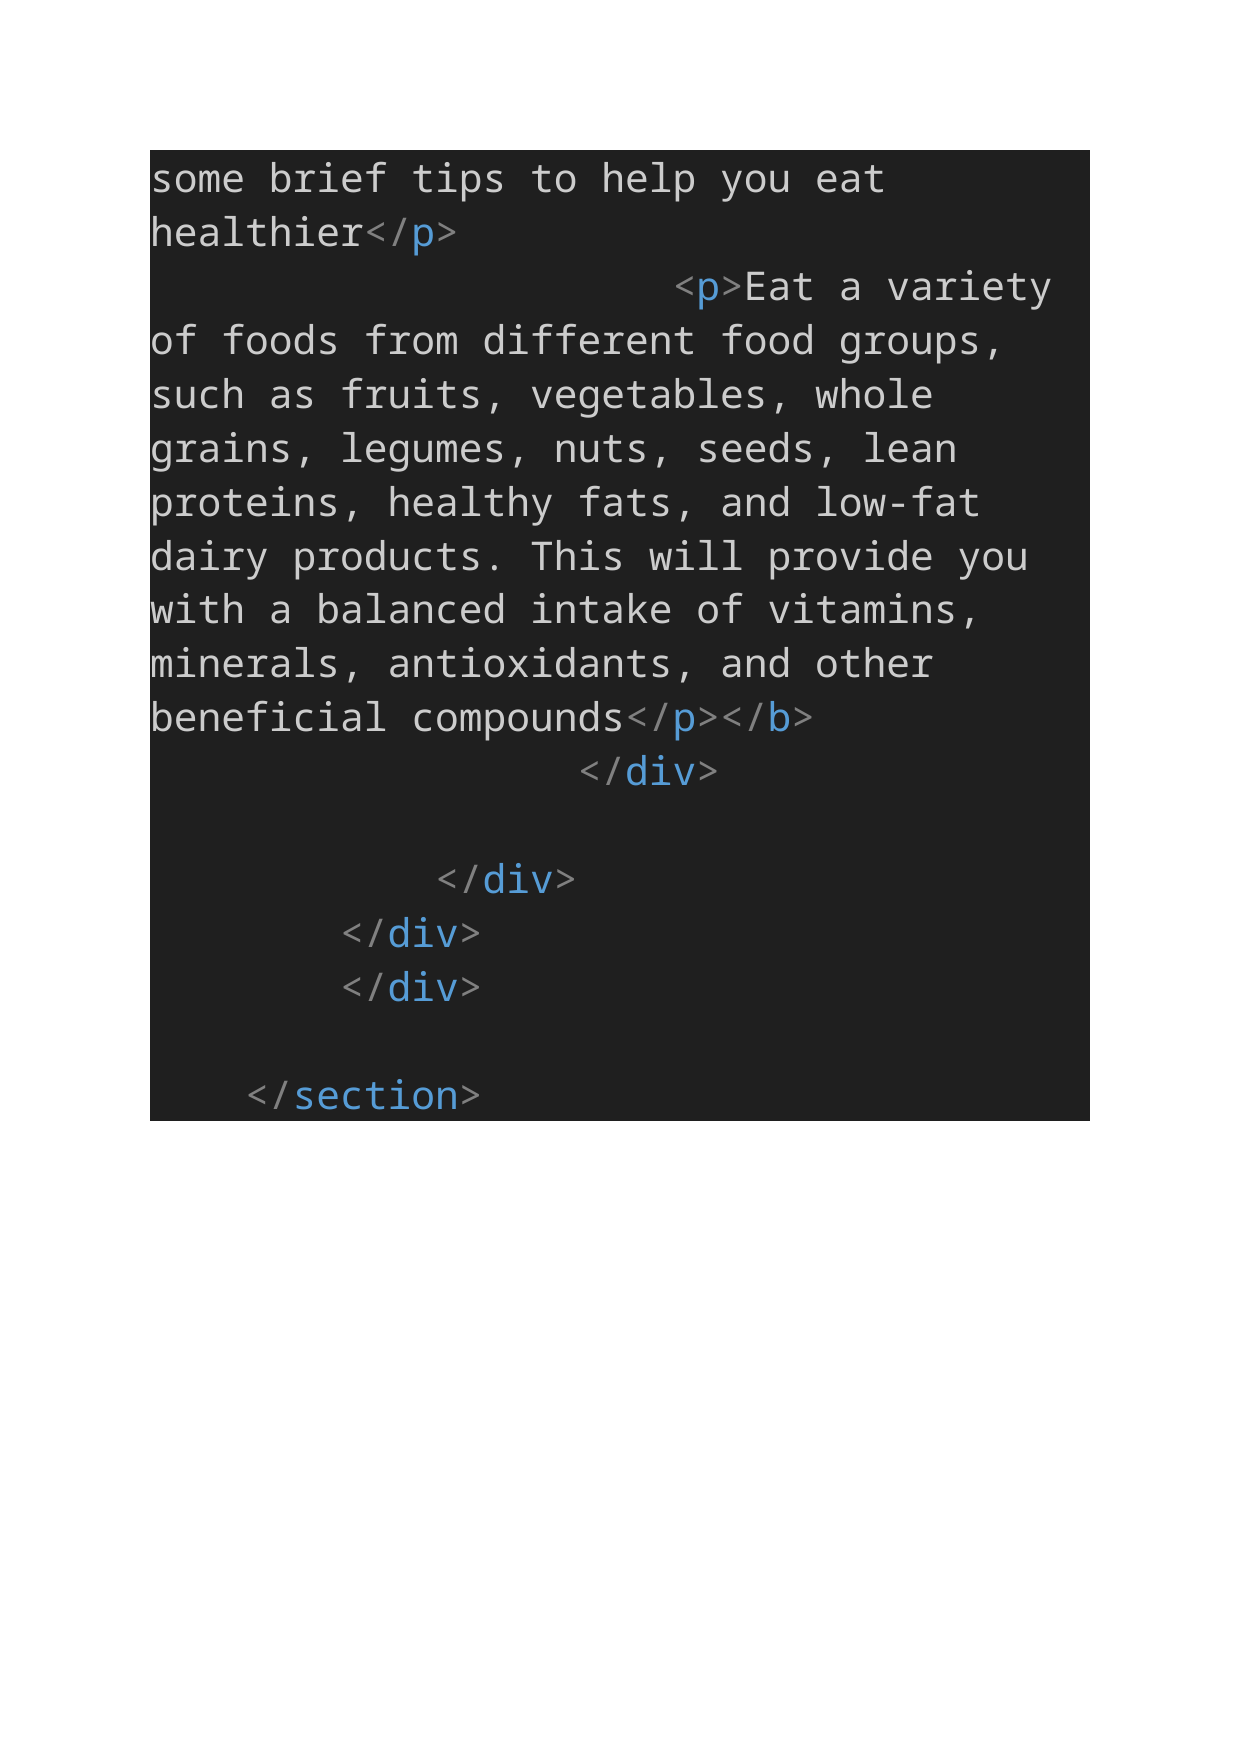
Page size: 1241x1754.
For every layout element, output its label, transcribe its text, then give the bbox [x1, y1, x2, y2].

text </section> [150, 1067, 1090, 1121]
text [150, 150, 1090, 258]
text </div> [150, 851, 1090, 905]
text </div> [150, 959, 1090, 1013]
text <p>Eat a variety of foods from different food groups, such as fruits, vegetables, whole grains, legumes, nuts, seeds, lean proteins, healthy fats, and low-fat dairy products. This will provide you with a balanced intake of vitamins, minerals, antioxidants, and other beneficial compounds</p></b> [150, 258, 1090, 743]
text </div> [150, 743, 1090, 797]
text </div> [150, 905, 1090, 959]
